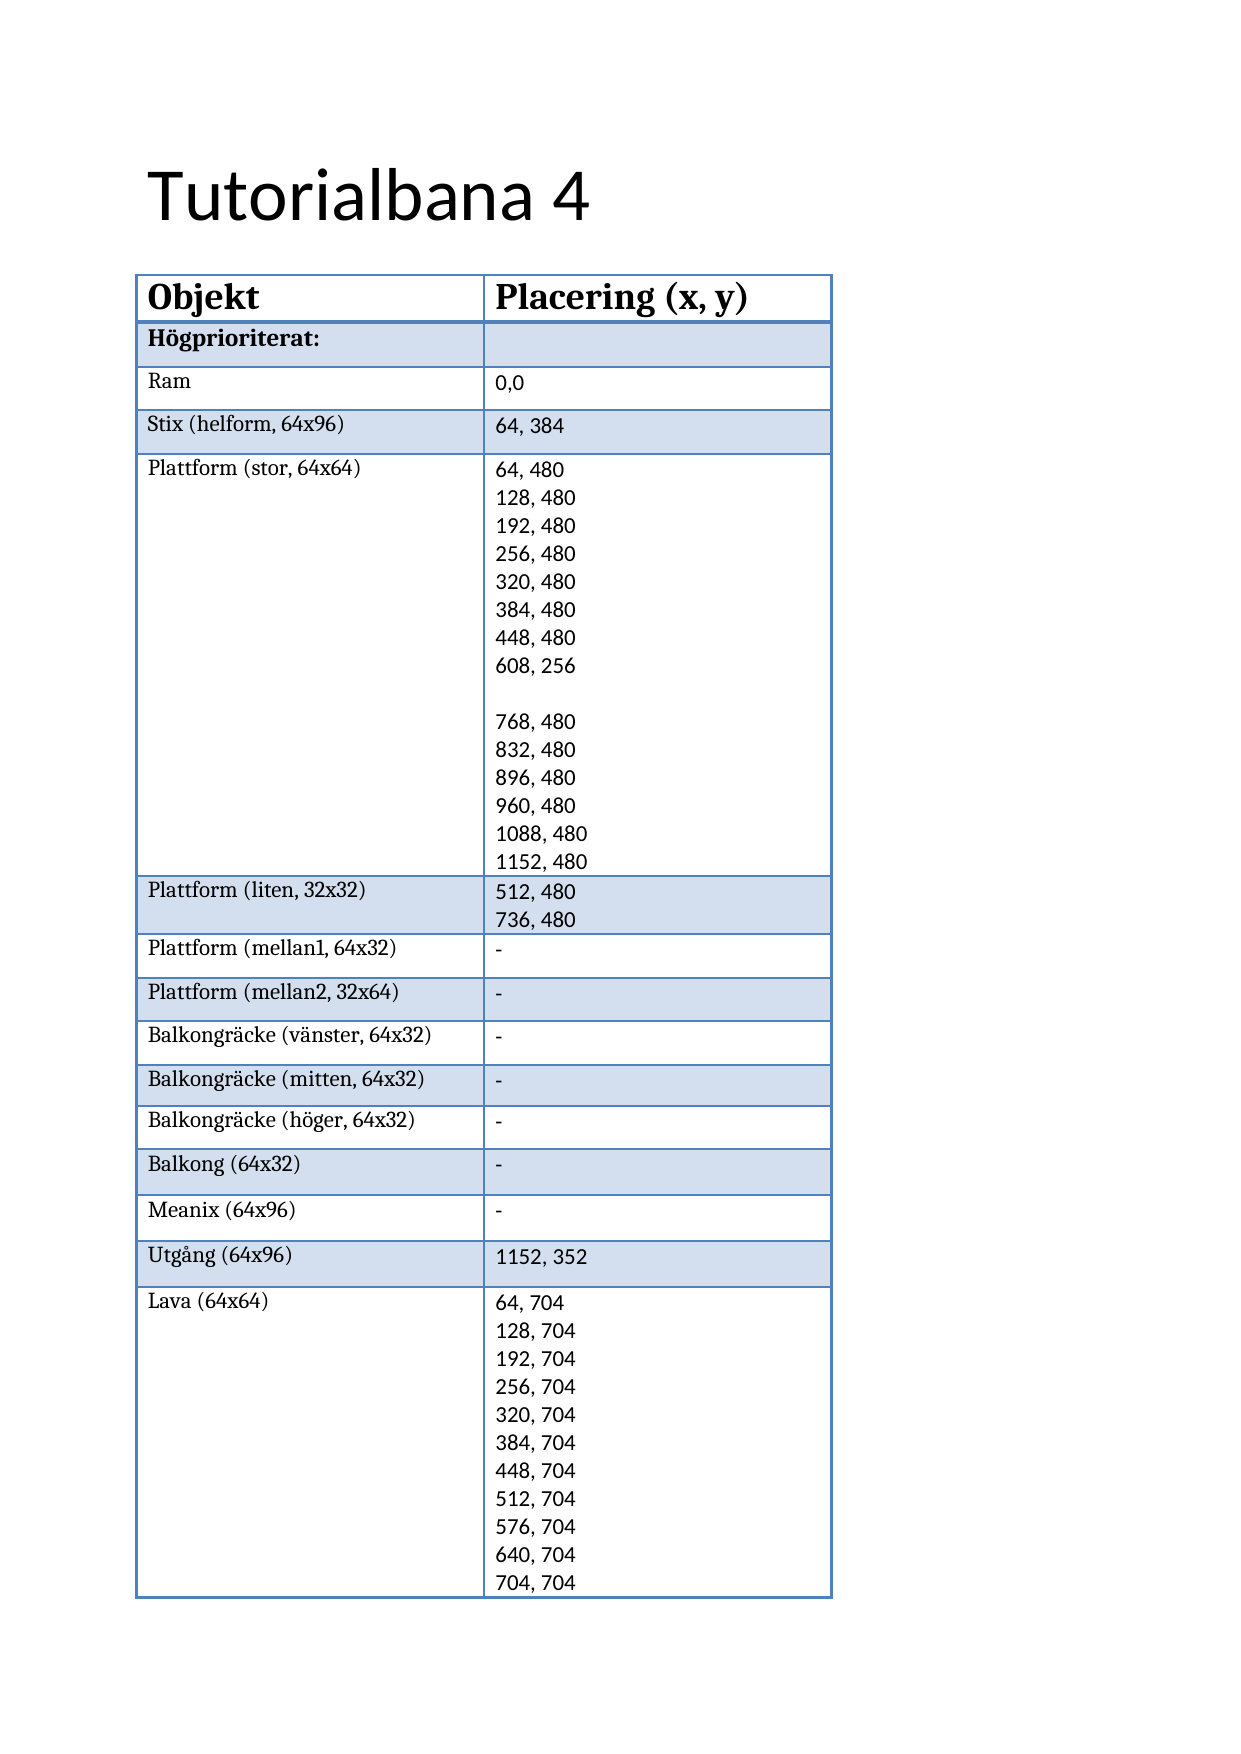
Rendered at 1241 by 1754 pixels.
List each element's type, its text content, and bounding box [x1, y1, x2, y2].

table_header Objekt [138, 276, 483, 319]
table_cell Balkong (64x32) [138, 1150, 483, 1194]
table_cell - [485, 935, 830, 977]
table_cell - [485, 1022, 830, 1064]
table_cell Plattform (stor, 64x64) [138, 455, 483, 875]
table_cell Högprioriterat: [138, 324, 483, 366]
table_cell Ram [138, 368, 483, 409]
table_cell 512, 480 736, 480 [485, 877, 830, 933]
table_cell Plattform (mellan1, 64x32) [138, 935, 483, 977]
table_cell 64, 480 128, 480 192, 480 256, 480 320, 480 384, 480 448, 480 608, 256 768, 480 832, 480 896, 480 960, 480 1088, 480 1152, 480 [485, 455, 830, 875]
table_cell 64, 384 [485, 411, 830, 453]
table_cell 0,0 [485, 368, 830, 409]
table_cell Plattform (mellan2, 32x64) [138, 979, 483, 1020]
table_cell Meanix (64x96) [138, 1196, 483, 1240]
table_cell 1152, 352 [485, 1242, 830, 1286]
table_cell Balkongräcke (höger, 64x32) [138, 1107, 483, 1148]
table_header Placering (x, y) [485, 276, 830, 319]
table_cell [485, 1288, 830, 1596]
text Tutorialbana 4 [148, 148, 1093, 239]
table_cell Utgång (64x96) [138, 1242, 483, 1286]
table_cell Balkongräcke (mitten, 64x32) [138, 1066, 483, 1105]
table_cell [485, 324, 830, 366]
table_cell Stix (helform, 64x96) [138, 411, 483, 453]
table_cell Balkongräcke (vänster, 64x32) [138, 1022, 483, 1064]
table_cell - [485, 1196, 830, 1240]
table_cell Lava (64x64) [138, 1288, 483, 1596]
table_cell - [485, 1150, 830, 1194]
table_cell - [485, 1066, 830, 1105]
table_cell - [485, 979, 830, 1020]
table_cell - [485, 1107, 830, 1148]
table_cell Plattform (liten, 32x32) [138, 877, 483, 933]
